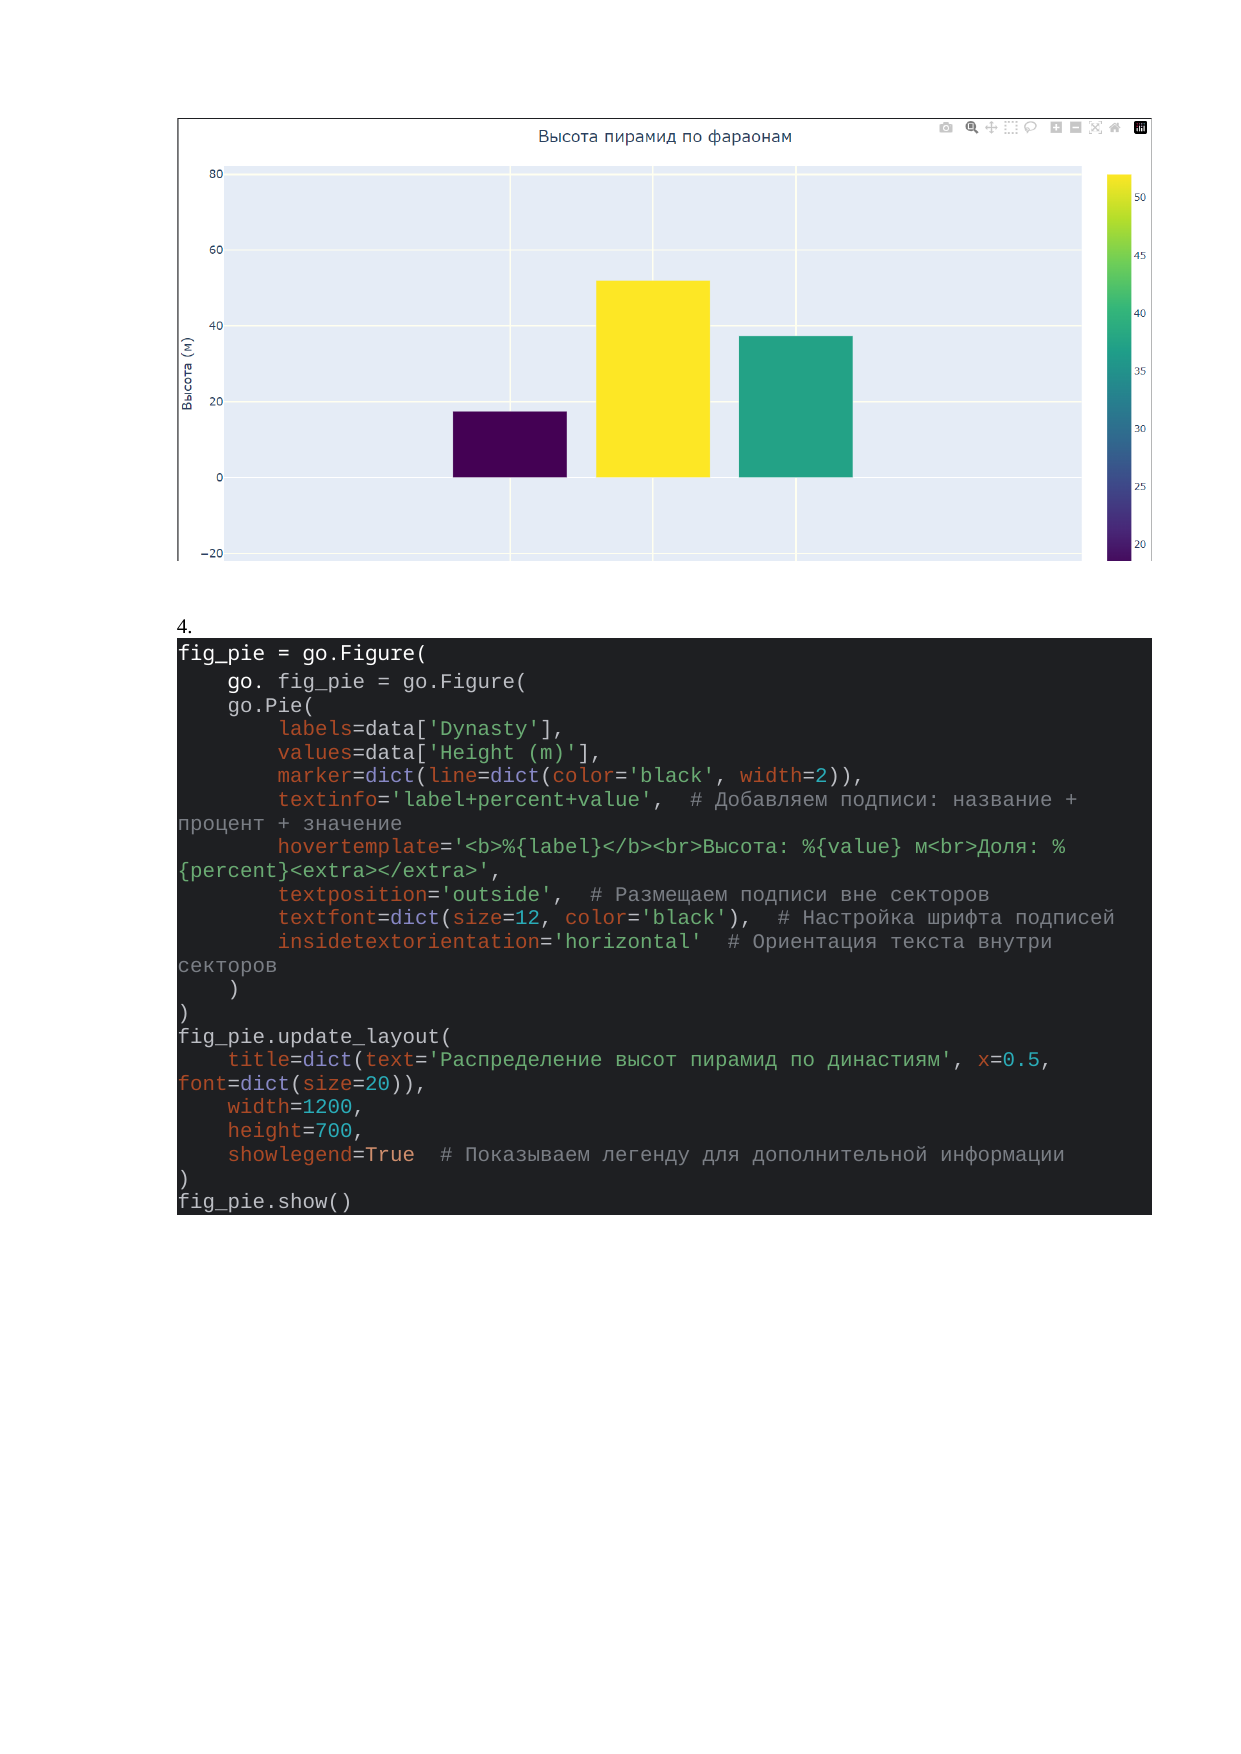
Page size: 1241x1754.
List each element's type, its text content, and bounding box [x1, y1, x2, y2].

text fig_pie = go.Figure( go. fig_pie = go.Figure( go.Pie( labels=data['Dynasty'], values=data['Height (m)'], marker=dict(line=dict(color='black', width=2)), textinfo='label+percent+value', # Добавляем подписи: название + процент + значение hovertemplate='<b>%{label}</b><br>Высота: %{value} м<br>Доля: %{percent}<extra></extra>', textposition='outside', # Размещаем подписи вне секторов textfont=dict(size=12, color='black'), # Настройка шрифта подписей insidetextorientation='horizontal' # Ориентация текста внутри секторов ) ) fig_pie.update_layout( title=dict(text='Распределение высот пирамид по династиям', x=0.5, font=dict(size=20)), width=1200, height=700, showlegend=True # Показываем легенду для дополнительной информации ) fig_pie.show() [177, 638, 1152, 1215]
picture [177, 118, 1152, 561]
text 4. [177, 613, 1152, 638]
